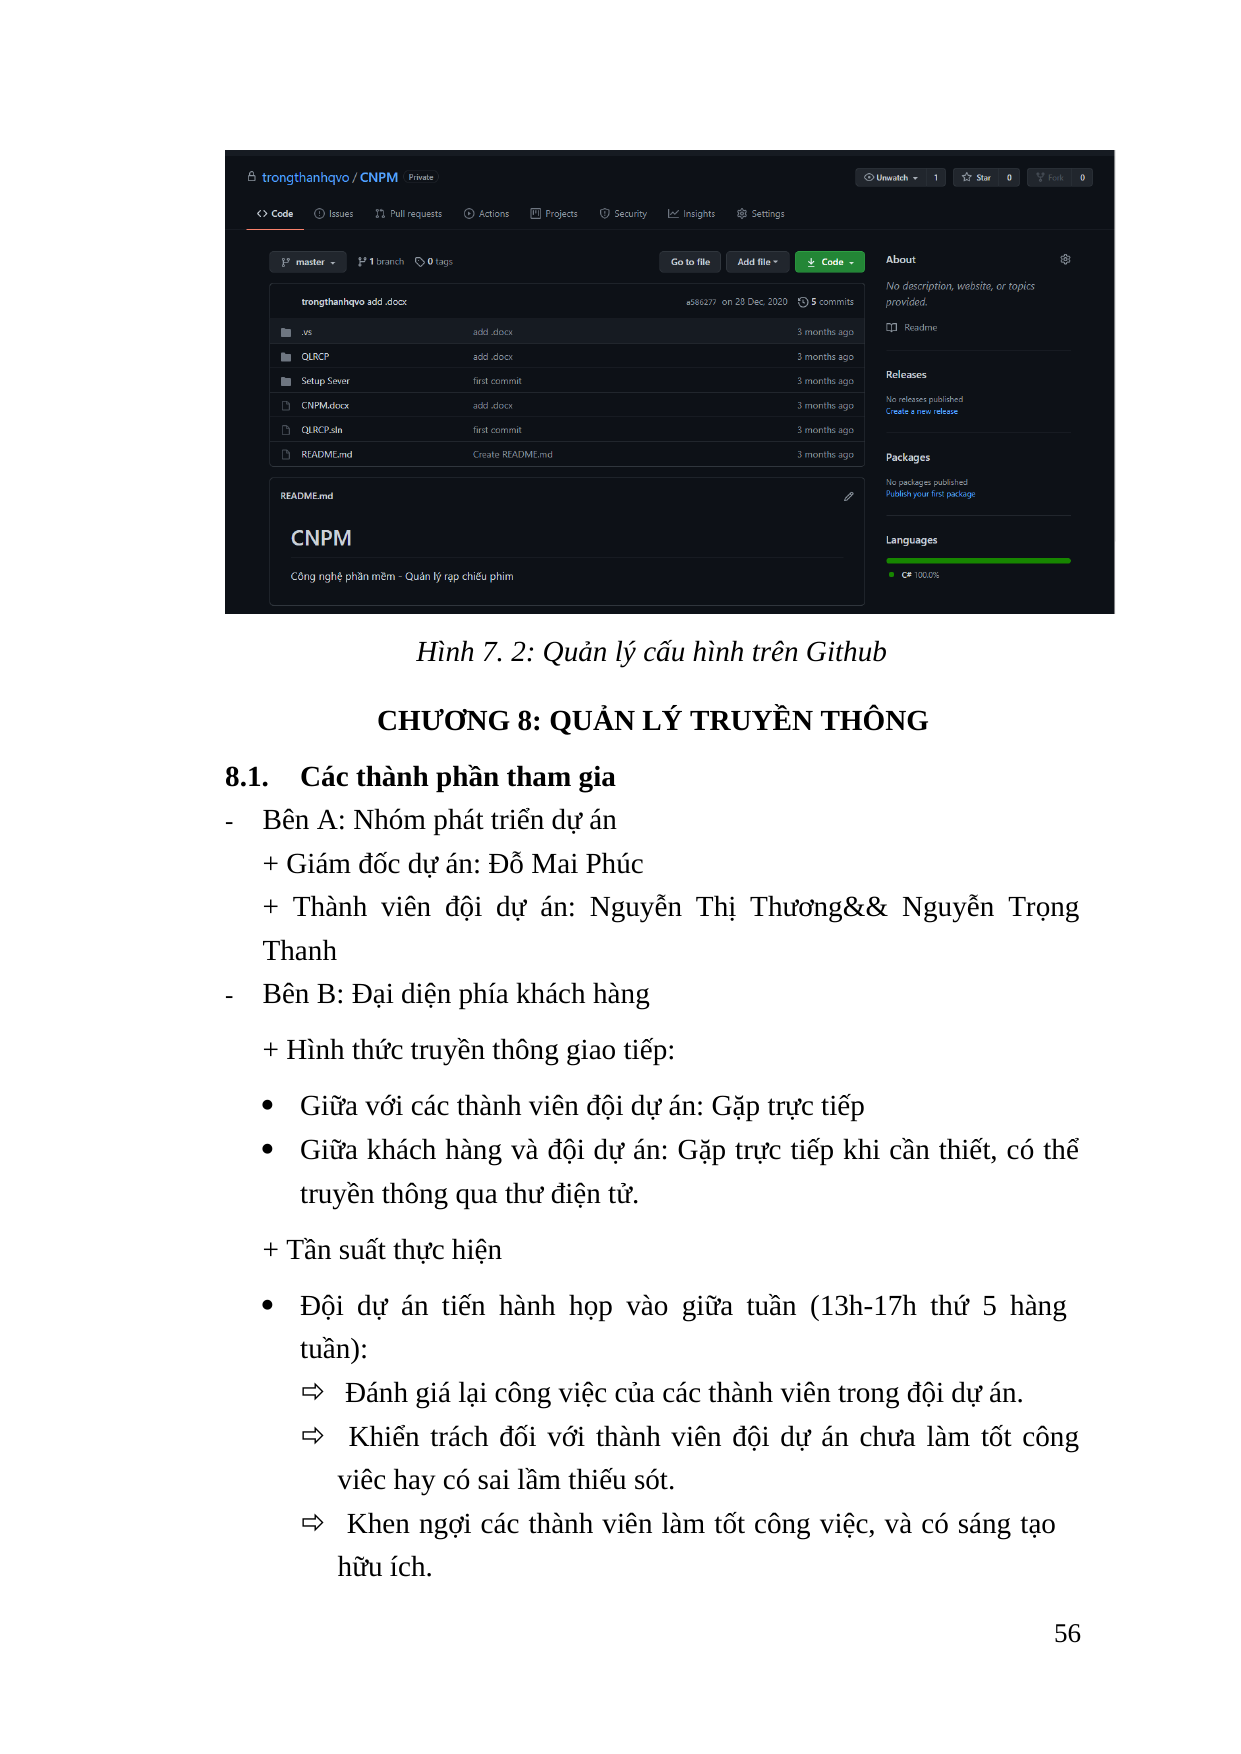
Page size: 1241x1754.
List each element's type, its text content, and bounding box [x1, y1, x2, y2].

text + Hình thức truyền thông giao tiếp: [262, 1032, 1081, 1066]
text Hình 7. 2: Quản lý cấu hình trên Github [225, 634, 1081, 668]
list Bên B: Đại diện phía khách hàng [225, 976, 1081, 1010]
list Khen ngợi các thành viên làm tốt công việc, và có sáng tạo hữu ích. [300, 1506, 1057, 1583]
list + Giám đốc dự án: Đỗ Mai Phúc [262, 846, 1081, 879]
text + Tần suất thực hiện [262, 1232, 1081, 1265]
picture [225, 150, 1116, 614]
list Bên A: Nhóm phát triển dự án [225, 802, 1081, 836]
list + Thành viên đội dự án: Nguyễn Thị Thương&& Nguyễn Trọng Thanh [262, 889, 1081, 966]
list Đánh giá lại công việc của các thành viên trong đội dự án. [300, 1375, 1068, 1409]
list Giữa với các thành viên đội dự án: Gặp trực tiếp [262, 1088, 1081, 1122]
subtitle CHƯƠNG 8: QUẢN LÝ TRUYỀN THÔNG [225, 703, 1081, 736]
list Đội dự án tiến hành họp vào giữa tuần (13h-17h thứ 5 hàng tuần): [262, 1288, 1068, 1365]
list Giữa khách hàng và đội dự án: Gặp trực tiếp khi cần thiết, có thể truyền thông qua thư điện tử. [262, 1132, 1081, 1209]
list Khiển trách đối với thành viên đội dự án chưa làm tốt công viêc hay có sai lầm thiếu sót. [300, 1419, 1081, 1496]
list Các thành phần tham gia [225, 759, 1081, 792]
